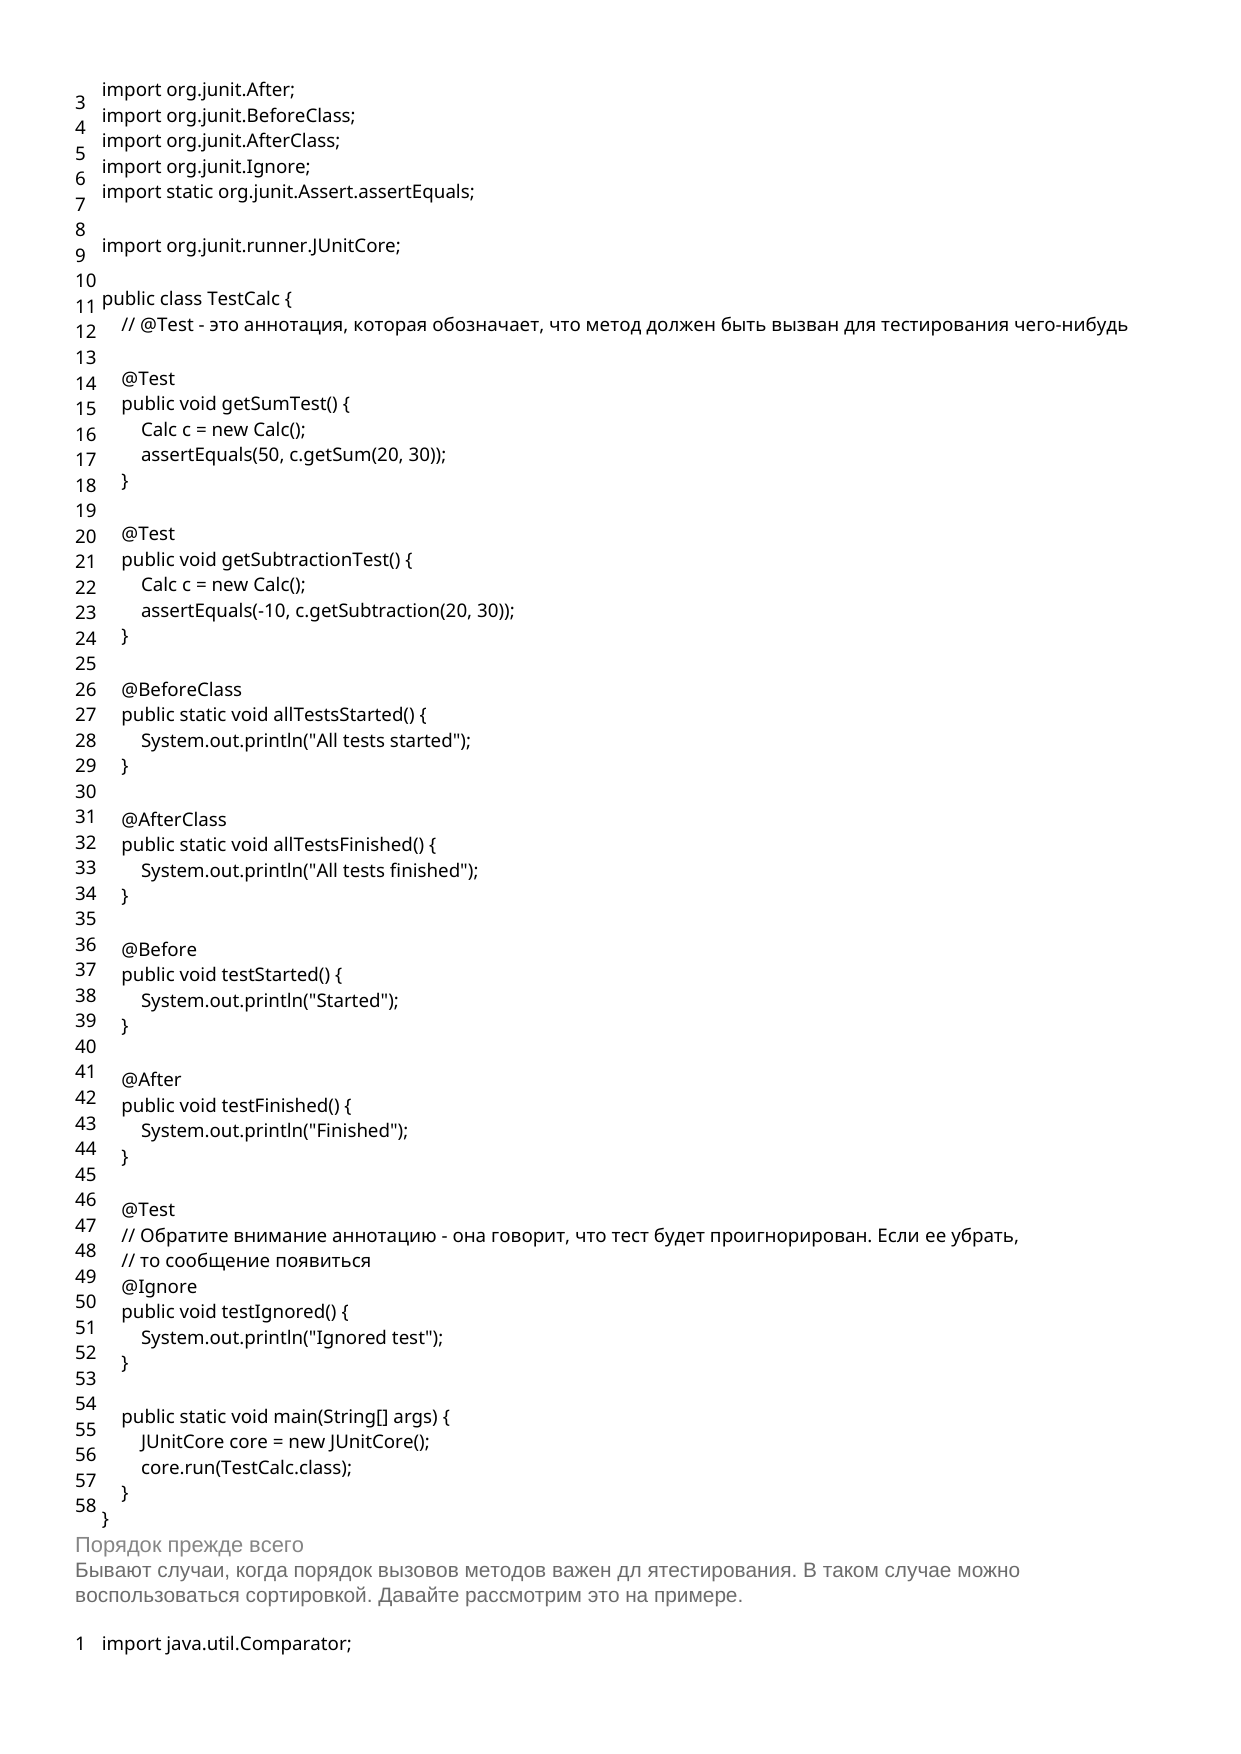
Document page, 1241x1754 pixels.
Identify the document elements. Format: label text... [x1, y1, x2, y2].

text Бывают случаи, когда порядок вызовов методов важен дл ятестирования. В таком случае можно воспользоваться сортировкой. Давайте рассмотрим это на примере. [75, 1557, 1165, 1610]
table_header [100, 75, 1173, 1532]
text Порядок прежде всего [75, 1532, 1165, 1557]
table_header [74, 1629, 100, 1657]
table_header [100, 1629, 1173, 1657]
